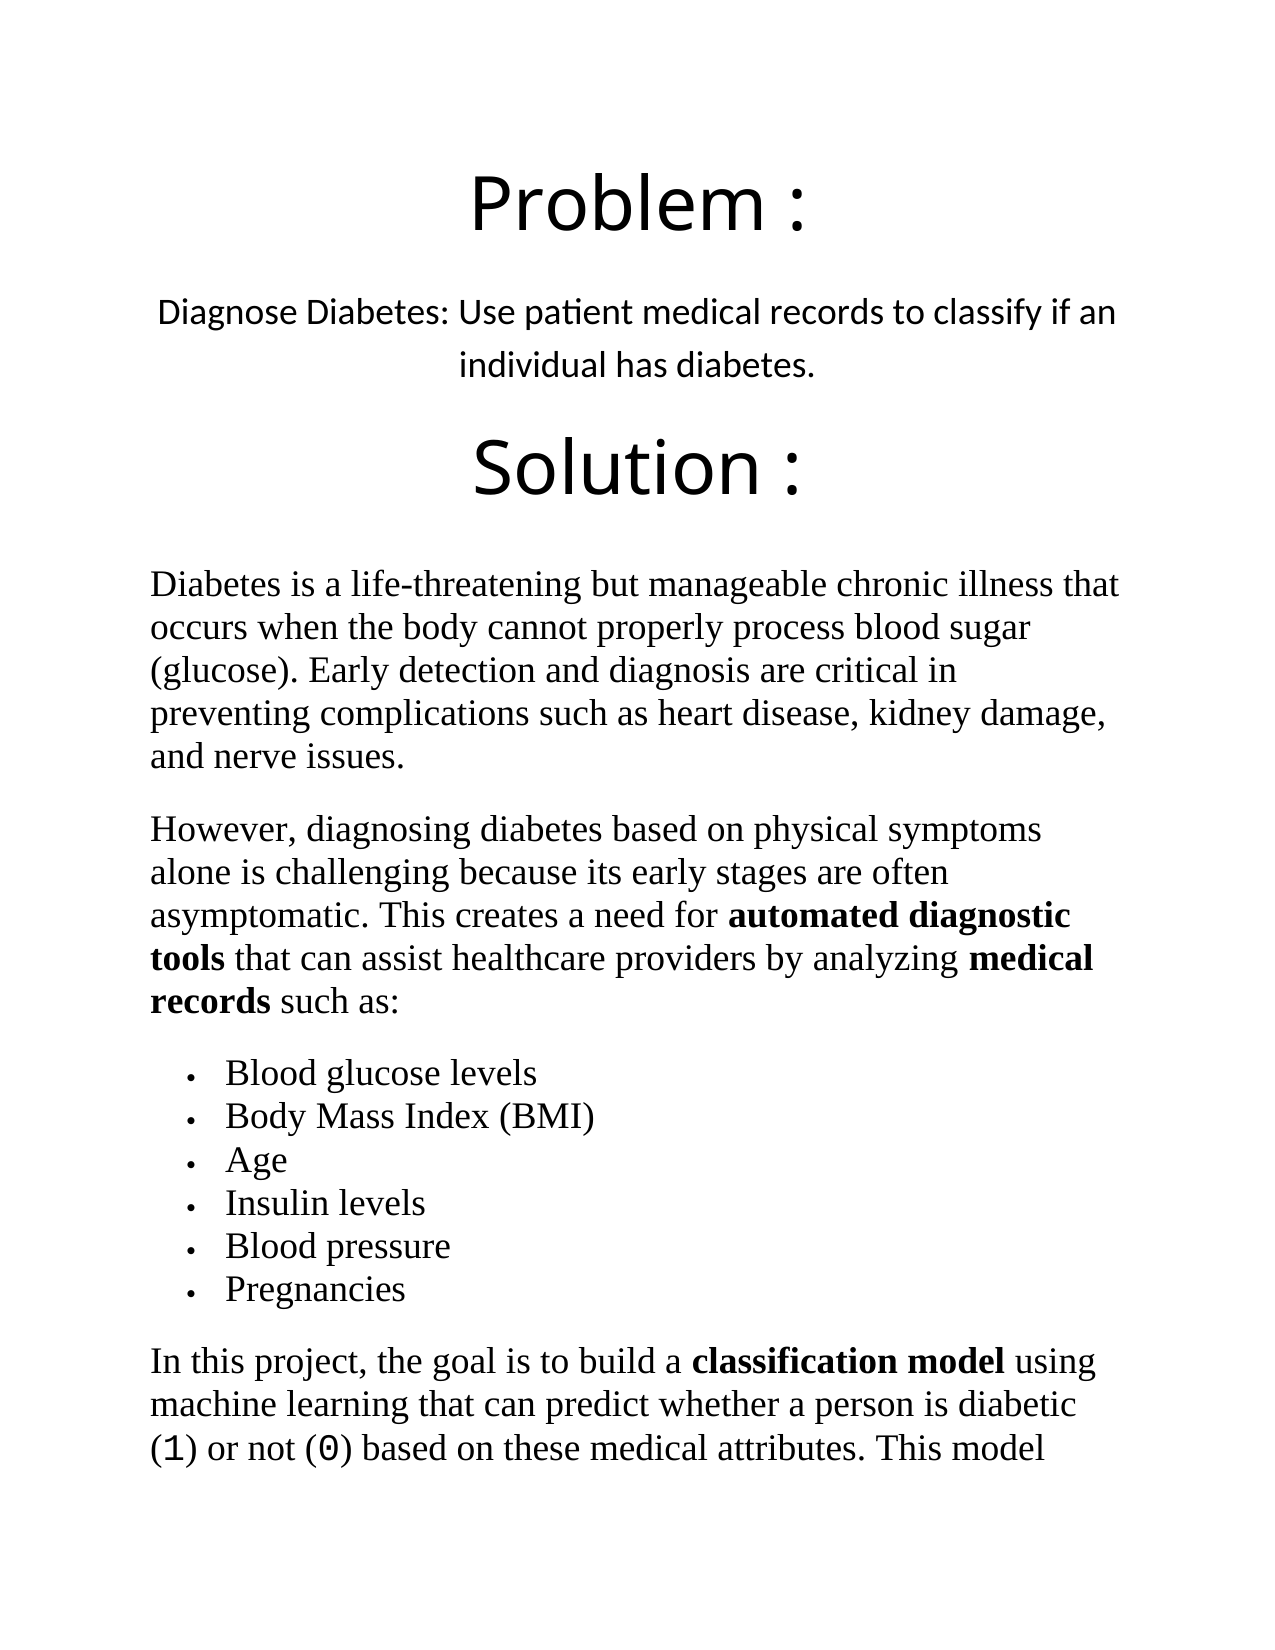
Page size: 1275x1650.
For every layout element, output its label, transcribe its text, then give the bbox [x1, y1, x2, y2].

list Body Mass Index (BMI) [187, 1094, 1125, 1137]
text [150, 1339, 1125, 1471]
list Blood pressure [187, 1223, 1125, 1266]
list Blood glucose levels [187, 1051, 1125, 1094]
text Solution : [150, 414, 1125, 517]
list Insulin levels [187, 1180, 1125, 1223]
text However, diagnosing diabetes based on physical symptoms alone is challenging because its early stages are often asymptomatic. This creates a need for automated diagnostic tools that can assist healthcare providers by analyzing medical records such as: [150, 806, 1125, 1022]
text Diabetes is a life-threatening but manageable chronic illness that occurs when the body cannot properly process blood sugar (glucose). Early detection and diagnosis are critical in preventing complications such as heart disease, kidney damage, and nerve issues. [150, 561, 1125, 777]
text Problem : [150, 150, 1125, 252]
text Diagnose Diabetes: Use patient medical records to classify if an individual has diabetes. [150, 288, 1125, 387]
list Pregnancies [187, 1266, 1125, 1309]
list Age [187, 1137, 1125, 1180]
